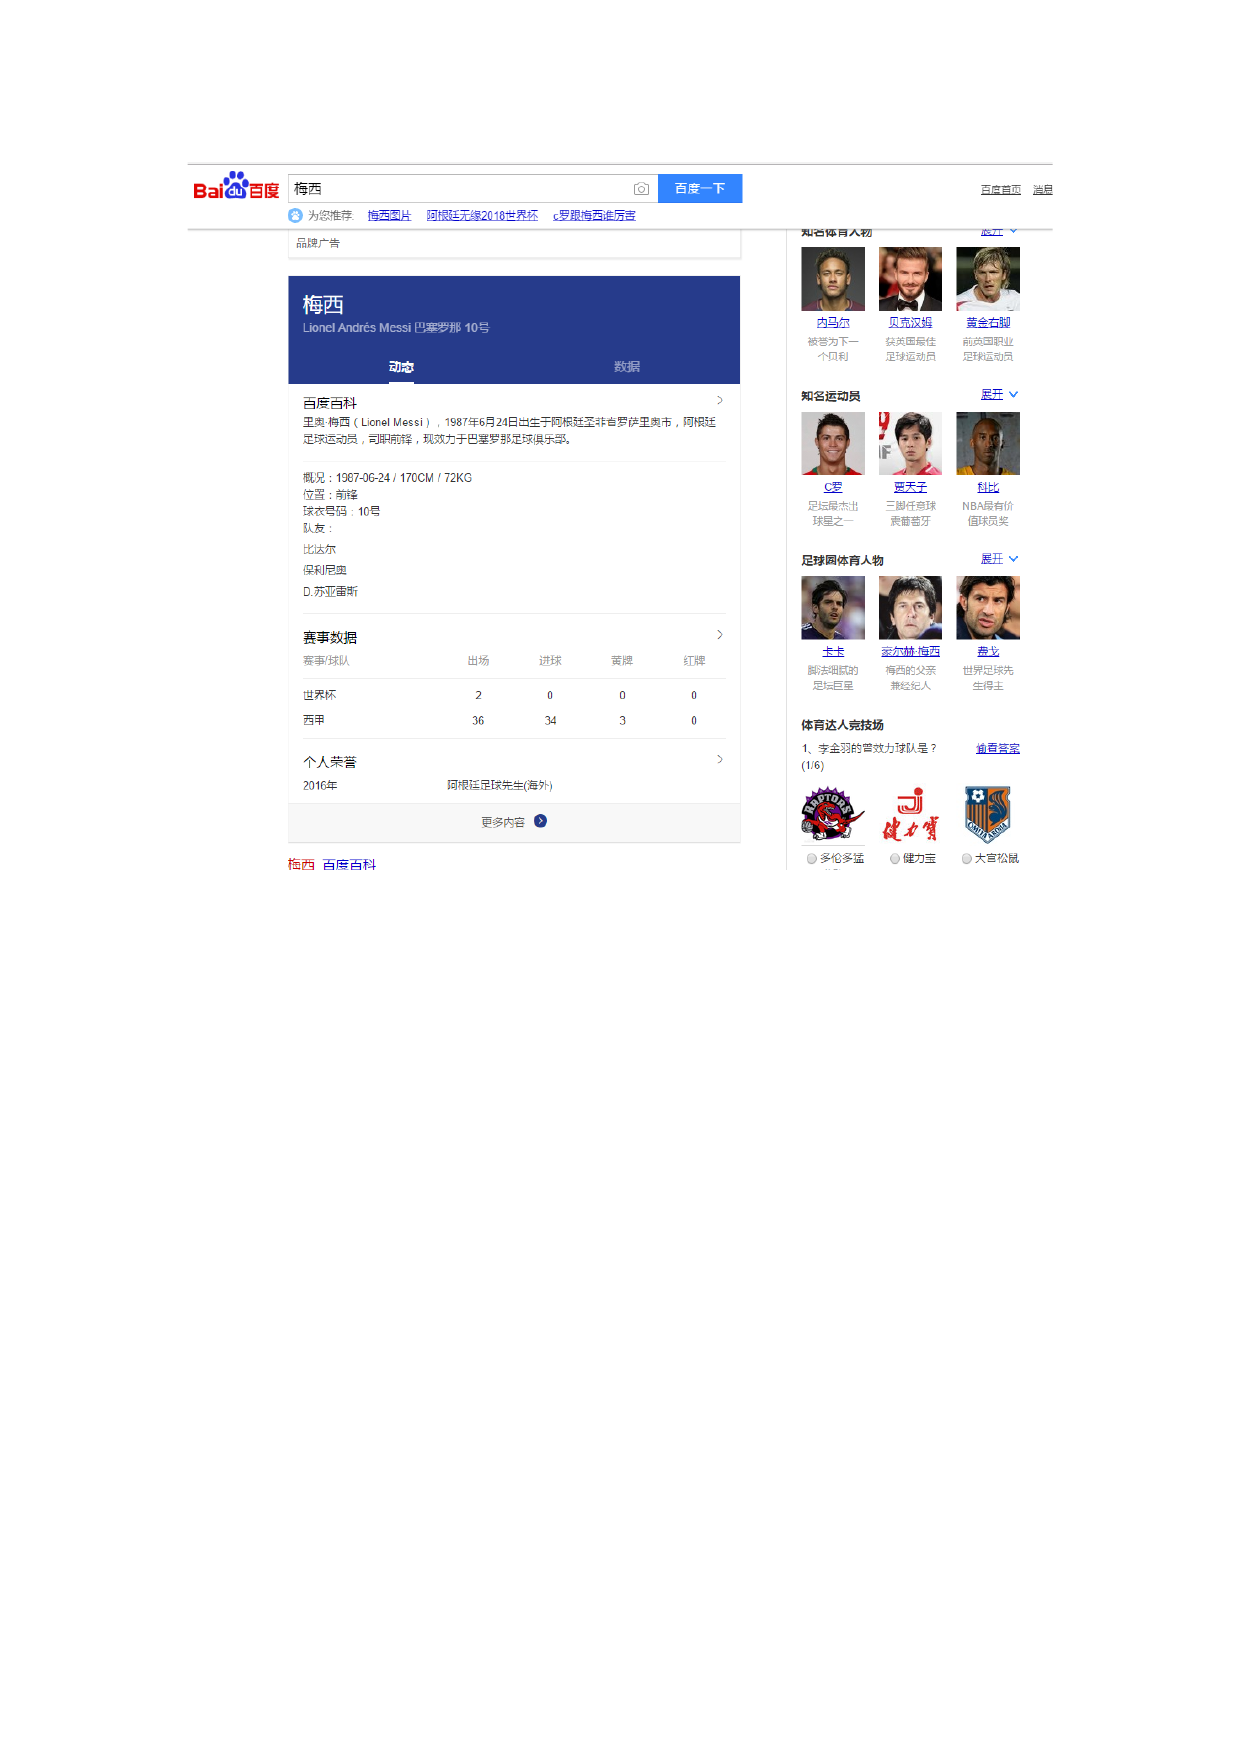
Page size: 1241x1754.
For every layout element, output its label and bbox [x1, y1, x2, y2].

picture [187, 162, 1053, 870]
